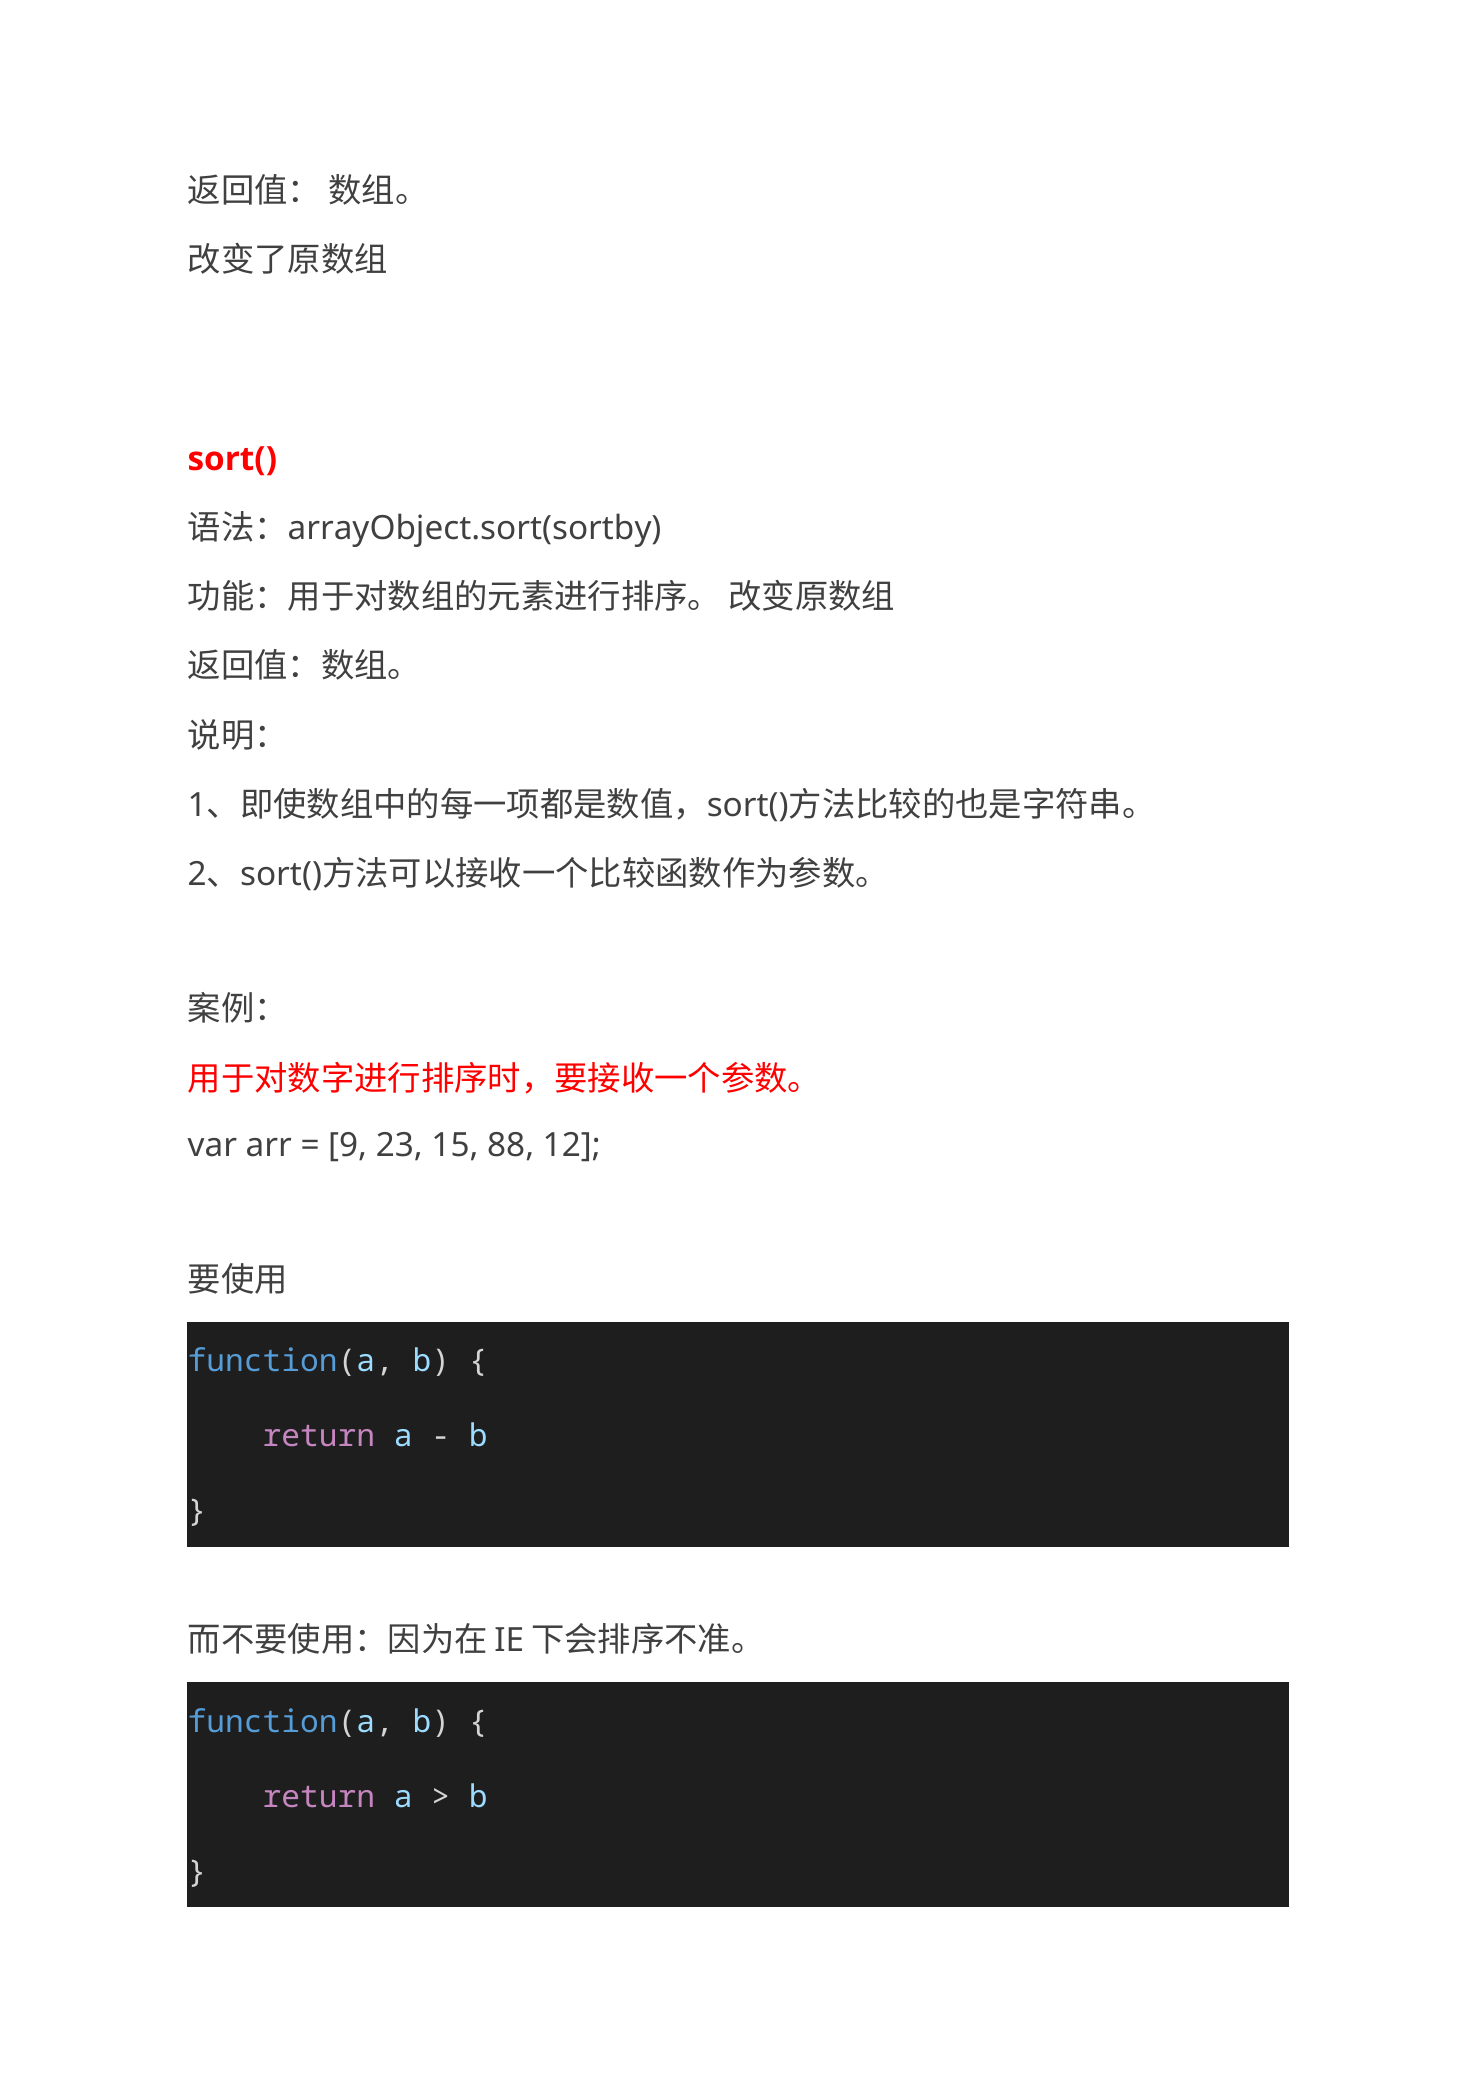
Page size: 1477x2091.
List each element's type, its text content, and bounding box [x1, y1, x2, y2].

text 说明： [187, 708, 1289, 757]
text var arr = [9, 23, 15, 88, 12]; [187, 1120, 1289, 1166]
text 返回值： 数组。 [187, 164, 1289, 212]
text 改变了原数组 [187, 233, 1289, 281]
text 2、sort()方法可以接收一个比较函数作为参数。 [187, 847, 1289, 895]
text return a - b [187, 1397, 1289, 1472]
text return a > b [187, 1757, 1289, 1832]
text function(a, b) { [187, 1682, 1289, 1757]
text 案例： [187, 982, 1289, 1030]
text 1、即使数组中的每一项都是数值，sort()方法比较的也是字符串。 [187, 777, 1289, 826]
text 功能：用于对数组的元素进行排序。 改变原数组 [187, 570, 1289, 618]
text sort() [187, 435, 1289, 480]
text } [187, 1832, 1289, 1907]
text 语法：arrayObject.sort(sortby) [187, 501, 1289, 549]
text 用于对数字进行排序时，要接收一个参数。 [187, 1051, 1289, 1099]
text 要使用 [187, 1253, 1289, 1301]
text 而不要使用：因为在IE下会排序不准。 [187, 1613, 1289, 1662]
text function(a, b) { [187, 1322, 1289, 1397]
text } [187, 1472, 1289, 1547]
text 返回值：数组。 [187, 639, 1289, 687]
